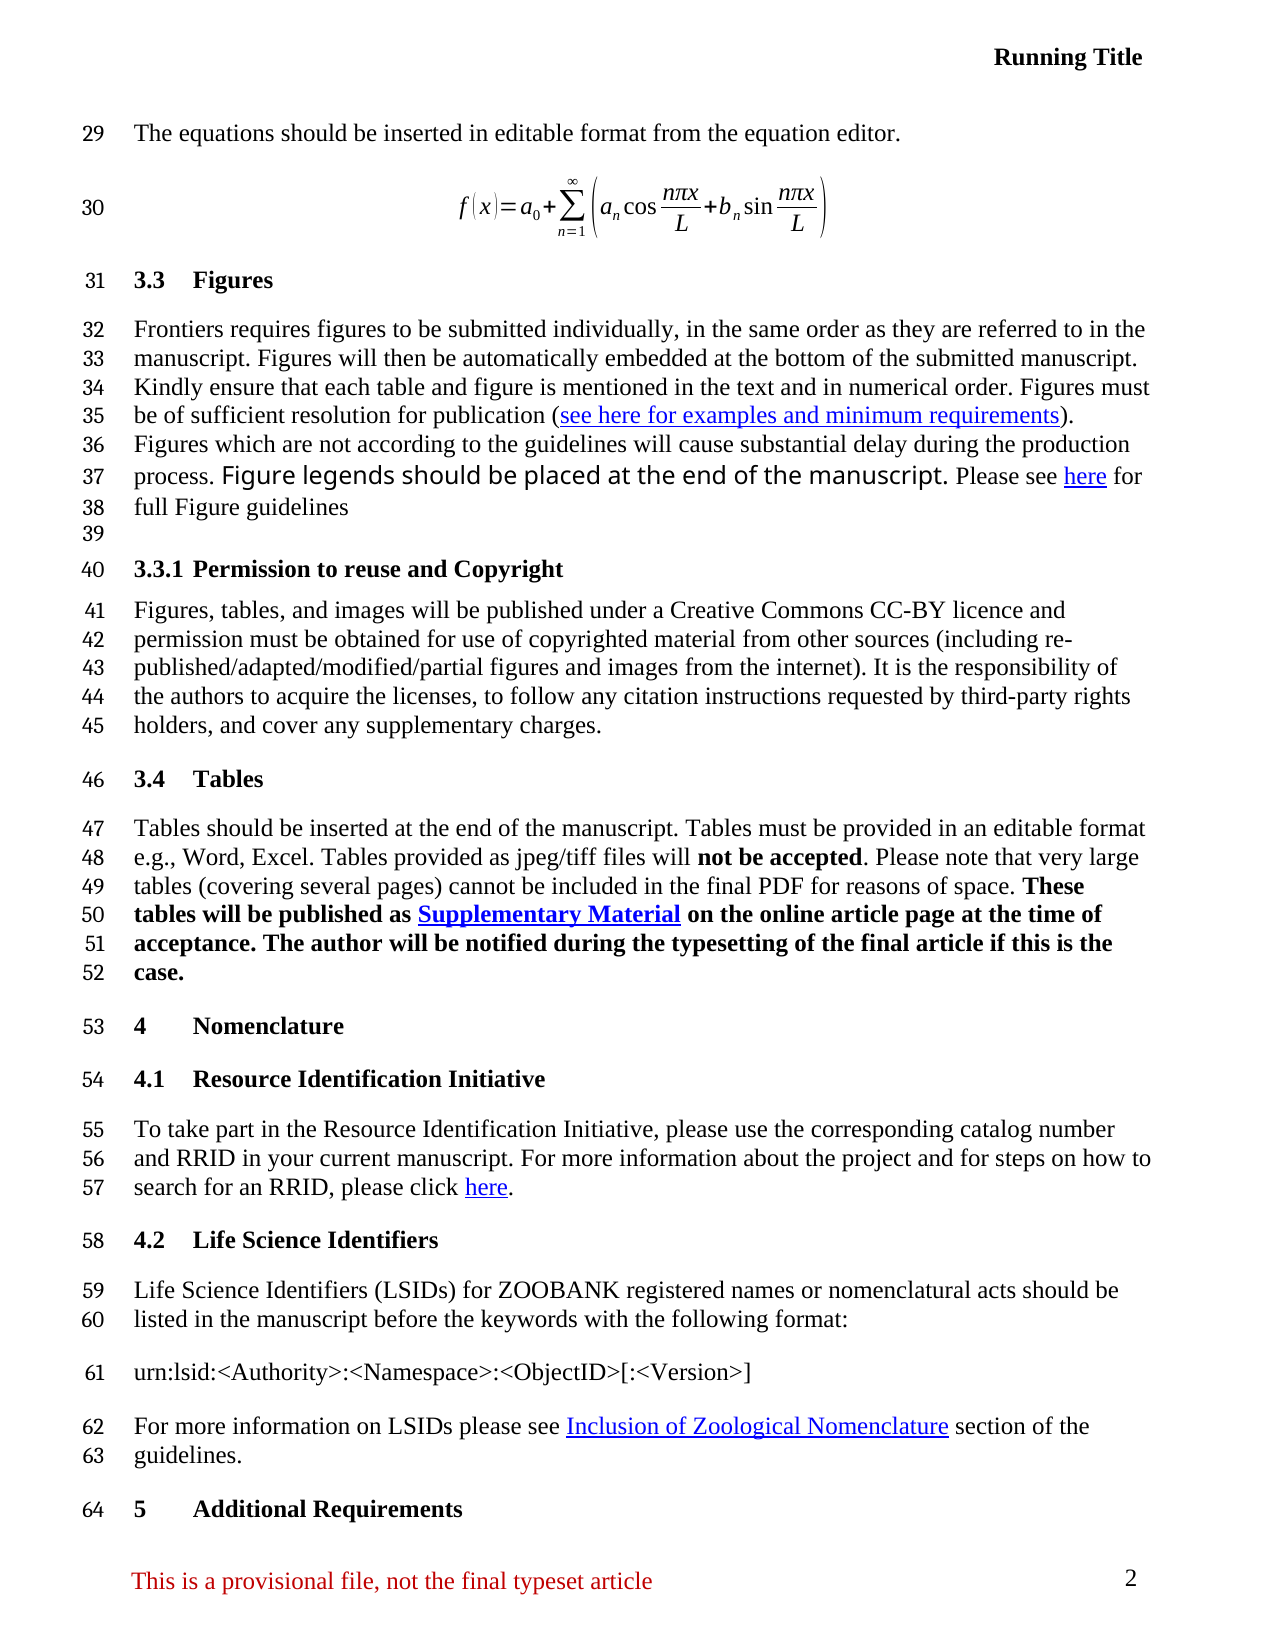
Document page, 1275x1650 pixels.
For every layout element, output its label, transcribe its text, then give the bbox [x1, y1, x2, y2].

text Frontiers requires figures to be submitted individually, in the same order as they are referred to in the manuscript. Figures will then be automatically embedded at the bottom of the submitted manuscript. Kindly ensure that each table and figure is mentioned in the text and in numerical order. Figures must be of sufficient resolution for publication (see here for examples and minimum requirements). Figures which are not according to the guidelines will cause substantial delay during the production process. Figure legends should be placed at the end of the manuscript. Please see here for full Figure guidelines [133, 314, 1152, 521]
text urn:lsid:<Authority>:<Namespace>:<ObjectID>[:<Version>] [133, 1357, 1152, 1386]
subtitle Figures [133, 265, 1152, 293]
text For more information on LSIDs please see Inclusion of Zoological Nomenclature section of the guidelines. [133, 1411, 1152, 1469]
subtitle Life Science Identifiers [133, 1225, 1152, 1254]
subtitle Resource Identification Initiative [133, 1064, 1152, 1093]
subtitle Tables [133, 764, 1152, 792]
text Tables should be inserted at the end of the manuscript. Tables must be provided in an editable format e.g., Word, Excel. Tables provided as jpeg/tiff files will not be accepted. Please note that very large tables (covering several pages) cannot be included in the final PDF for reasons of space. These tables will be published as Supplementary Material on the online article page at the time of acceptance. The author will be notified during the typesetting of the final article if this is the case. [133, 813, 1152, 986]
text Life Science Identifiers (LSIDs) for ZOOBANK registered names or nomenclatural acts should be listed in the manuscript before the keywords with the following format: [133, 1275, 1152, 1332]
text The equations should be inserted in editable format from the equation editor. [133, 118, 1152, 147]
text To take part in the Resource Identification Initiative, please use the corresponding catalog number and RRID in your current manuscript. For more information about the project and for steps on how to search for an RRID, please click here. [133, 1114, 1152, 1200]
subtitle Permission to reuse and Copyright [133, 554, 1152, 582]
subtitle Figures, tables, and images will be published under a Creative Commons CC-BY licence and permission must be obtained for use of copyrighted material from other sources (including re-published/adapted/modified/partial figures and images from the internet). It is the responsibility of the authors to acquire the licenses, to follow any citation instructions requested by third-party rights holders, and cover any supplementary charges. [133, 595, 1152, 739]
subtitle Additional Requirements [133, 1494, 1152, 1522]
list Nomenclature [133, 1011, 1152, 1039]
